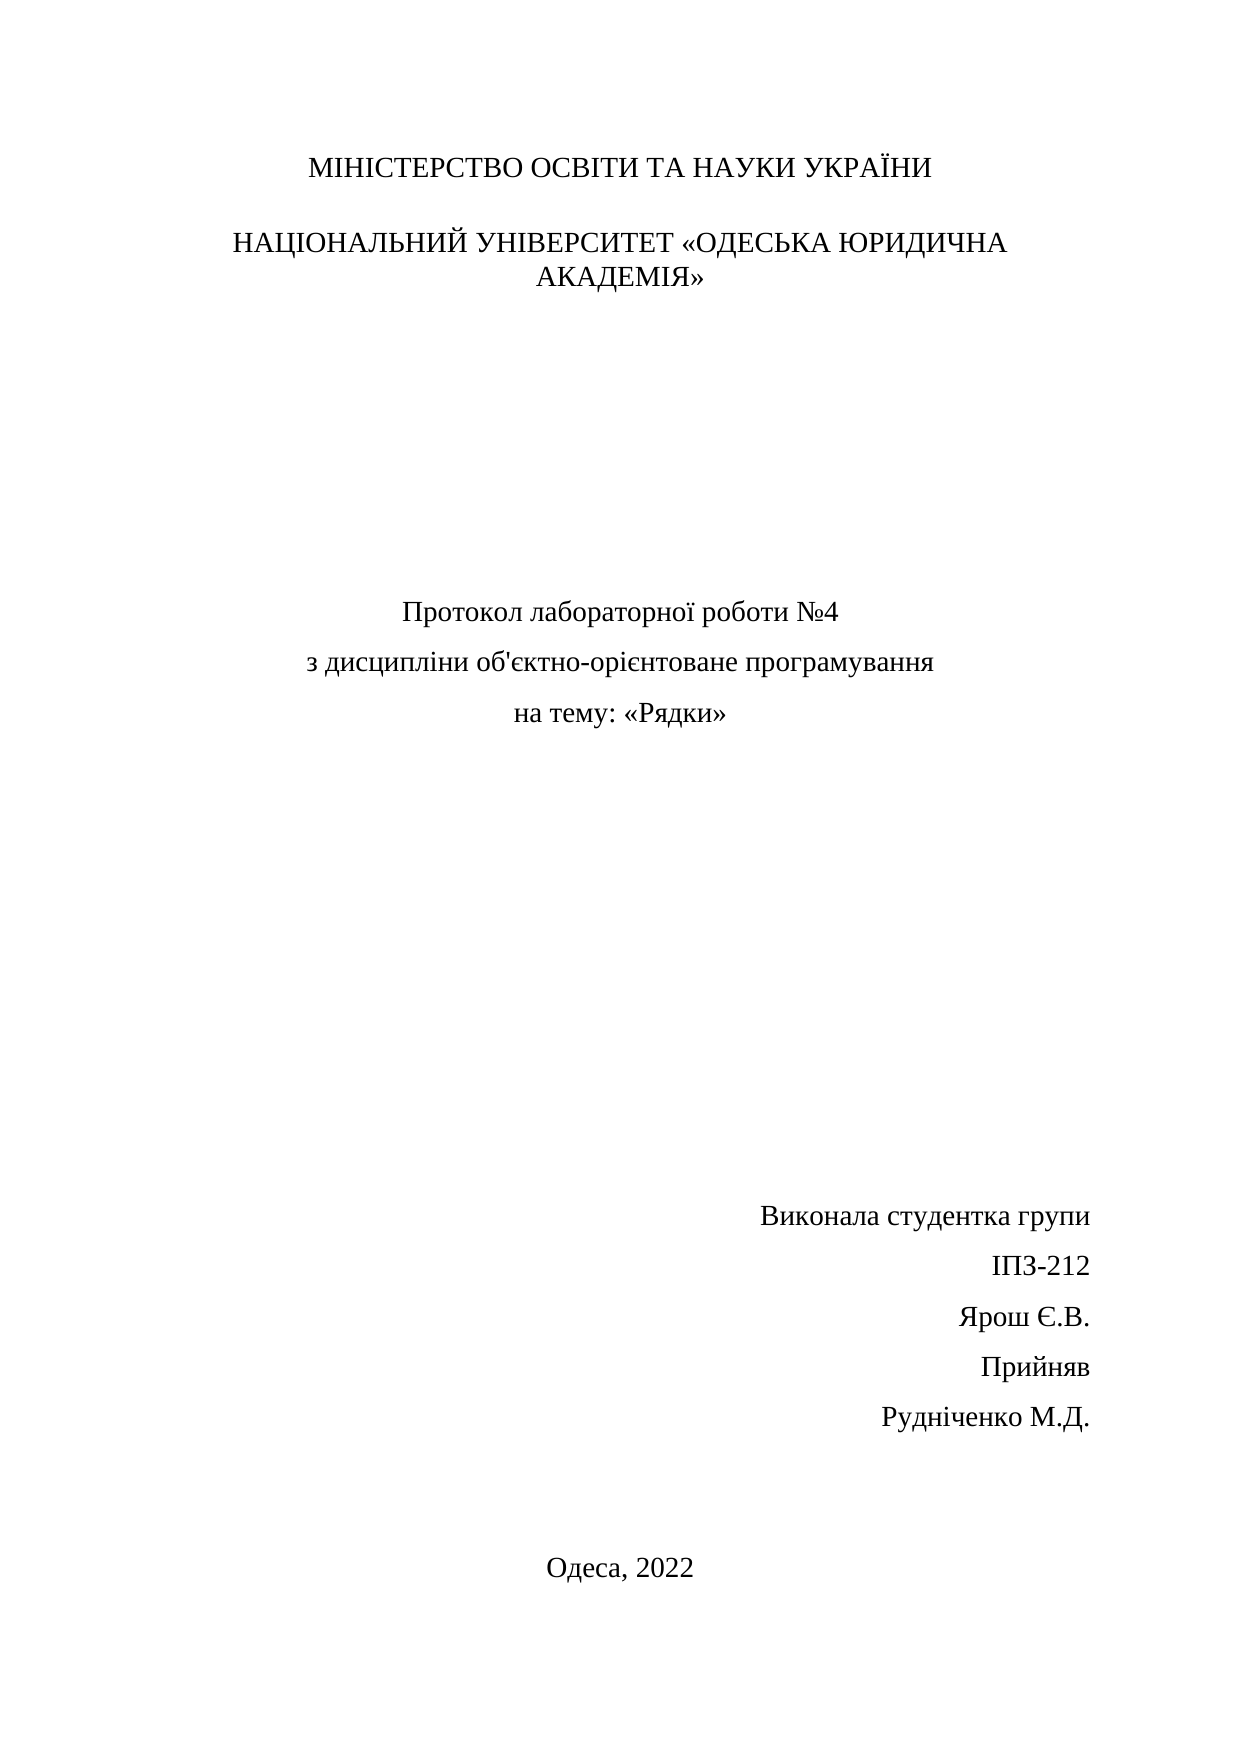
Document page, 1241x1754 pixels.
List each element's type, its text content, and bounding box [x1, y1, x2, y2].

text НАЦІОНАЛЬНИЙ УНІВЕРСИТЕТ «ОДЕСЬКА ЮРИДИЧНА АКАДЕМІЯ» [150, 225, 1090, 292]
text Прийняв [150, 1349, 1090, 1382]
text Виконала студентка групи [150, 1198, 1090, 1232]
text Одеса, 2022 [150, 1550, 1090, 1584]
text ІПЗ-212 [150, 1248, 1090, 1282]
text Рудніченко М.Д. [150, 1399, 1090, 1433]
text на тему: «Рядки» [150, 695, 1090, 728]
text МІНІСТЕРСТВО ОСВІТИ ТА НАУКИ УКРАЇНИ [150, 150, 1090, 183]
text Ярош Є.В. [150, 1299, 1090, 1332]
text з дисципліни об'єктно-орієнтоване програмування [150, 644, 1090, 678]
text Протокол лабораторної роботи №4 [150, 594, 1090, 628]
